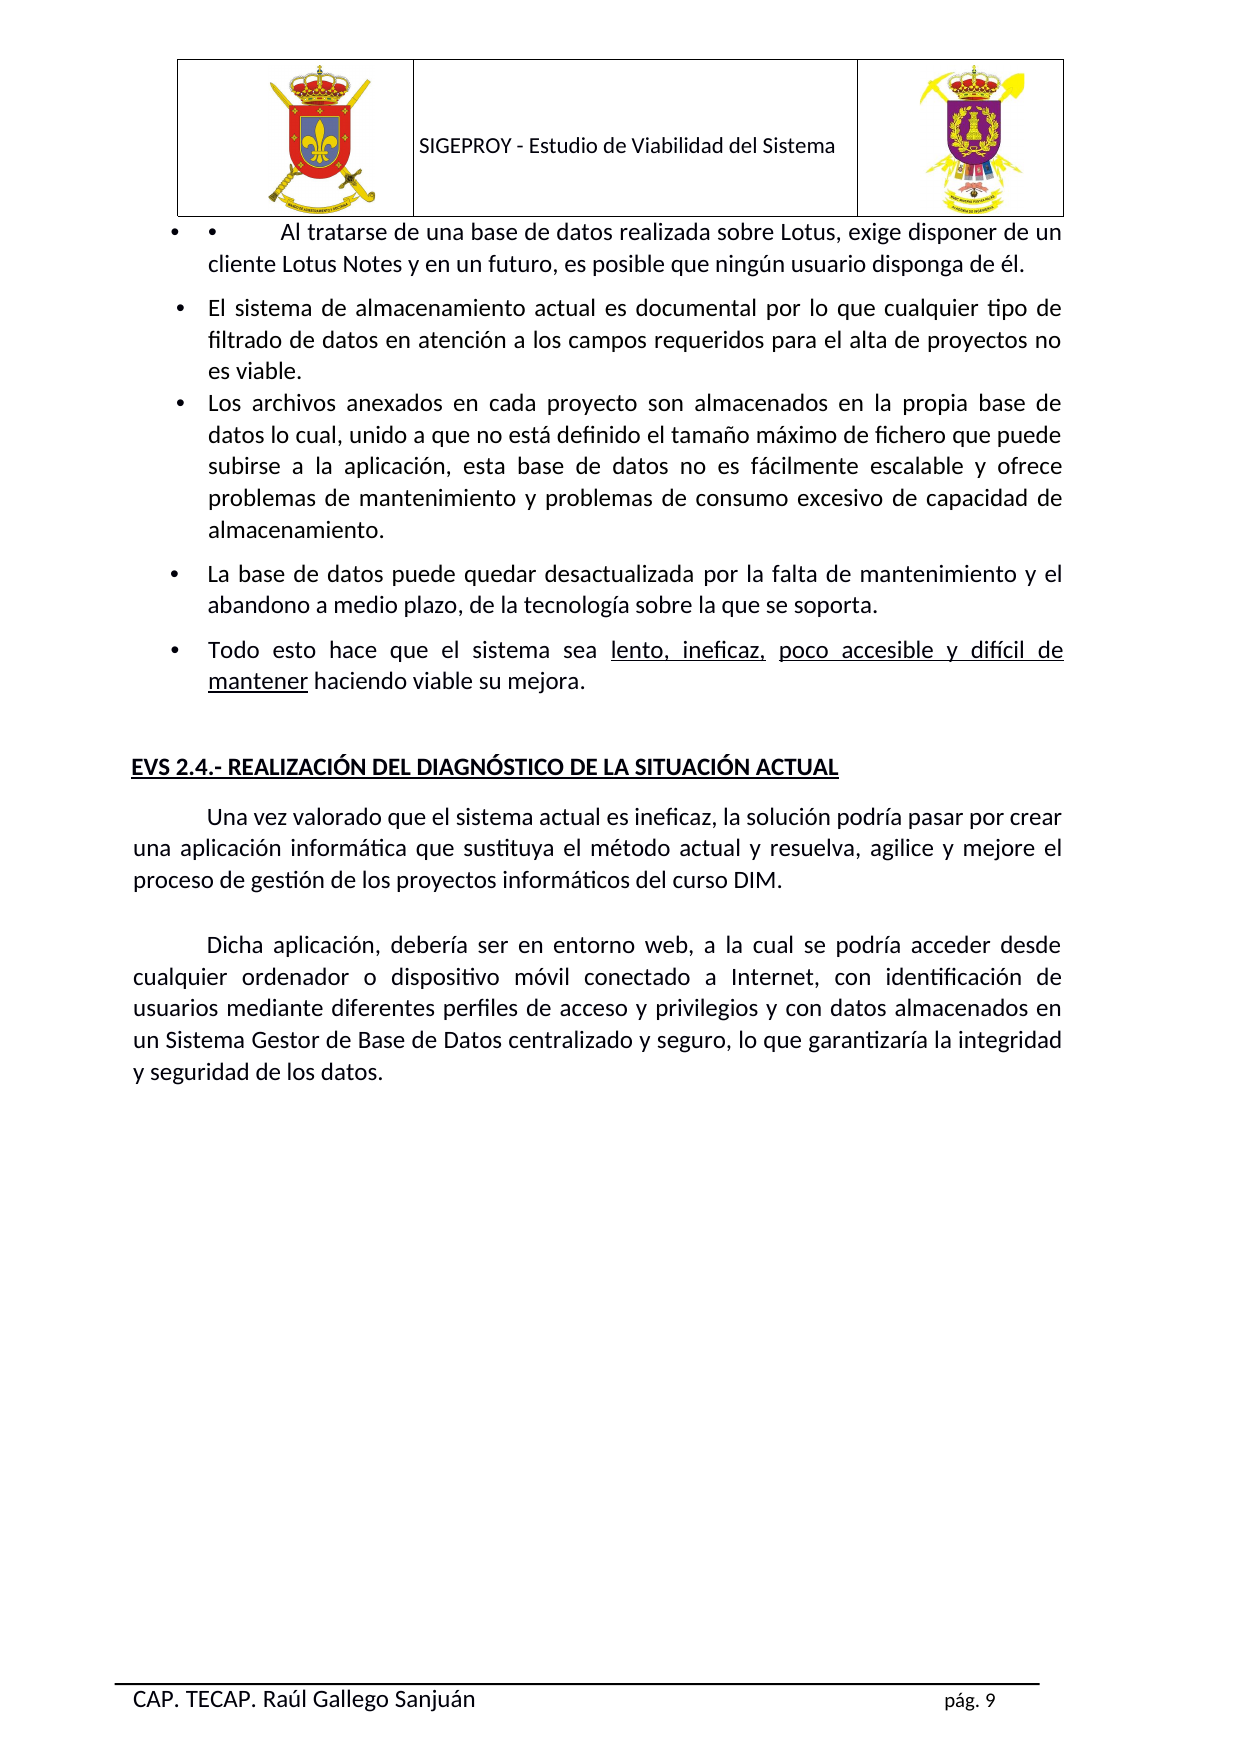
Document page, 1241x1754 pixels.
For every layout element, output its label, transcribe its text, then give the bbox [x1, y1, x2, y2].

subtitle EVS 2.4.- REALIZACIÓN DEL DIAGNÓSTICO DE LA SITUACIÓN ACTUAL [131, 751, 1063, 781]
picture [268, 65, 376, 214]
picture [919, 65, 1025, 214]
list El sistema de almacenamiento actual es documental por lo que cualquier tipo de filtrado de datos en atención a los campos requeridos para el alta de proyectos no es viable. [176, 292, 1063, 386]
list Los archivos anexados en cada proyecto son almacenados en la propia base de datos lo cual, unido a que no está definido el tamaño máximo de fichero que puede subirse a la aplicación, esta base de datos no es fácilmente escalable y ofrece problemas de mantenimiento y problemas de consumo excesivo de capacidad de almacenamiento. [176, 387, 1063, 544]
text Dicha aplicación, debería ser en entorno web, a la cual se podría acceder desde cualquier ordenador o dispositivo móvil conectado a Internet, con identificación de usuarios mediante diferentes perfiles de acceso y privilegios y con datos almacenados en un Sistema Gestor de Base de Datos centralizado y seguro, lo que garantizaría la integridad y seguridad de los datos. [133, 929, 1063, 1086]
list Al tratarse de una base de datos realizada sobre Lotus, exige disponer de un cliente Lotus Notes y en un futuro, es posible que ningún usuario disponga de él. [170, 109, 1063, 278]
text Una vez valorado que el sistema actual es ineficaz, la solución podría pasar por crear una aplicación informática que sustituya el método actual y resuelva, agilice y mejore el proceso de gestión de los proyectos informáticos del curso DIM. [133, 801, 1063, 894]
list La base de datos puede quedar desactualizada por la falta de mantenimiento y el abandono a medio plazo, de la tecnología sobre la que se soporta. [170, 558, 1063, 620]
list Todo esto hace que el sistema sea lento, ineficaz, poco accesible y difícil de mantener haciendo viable su mejora. [170, 634, 1063, 696]
